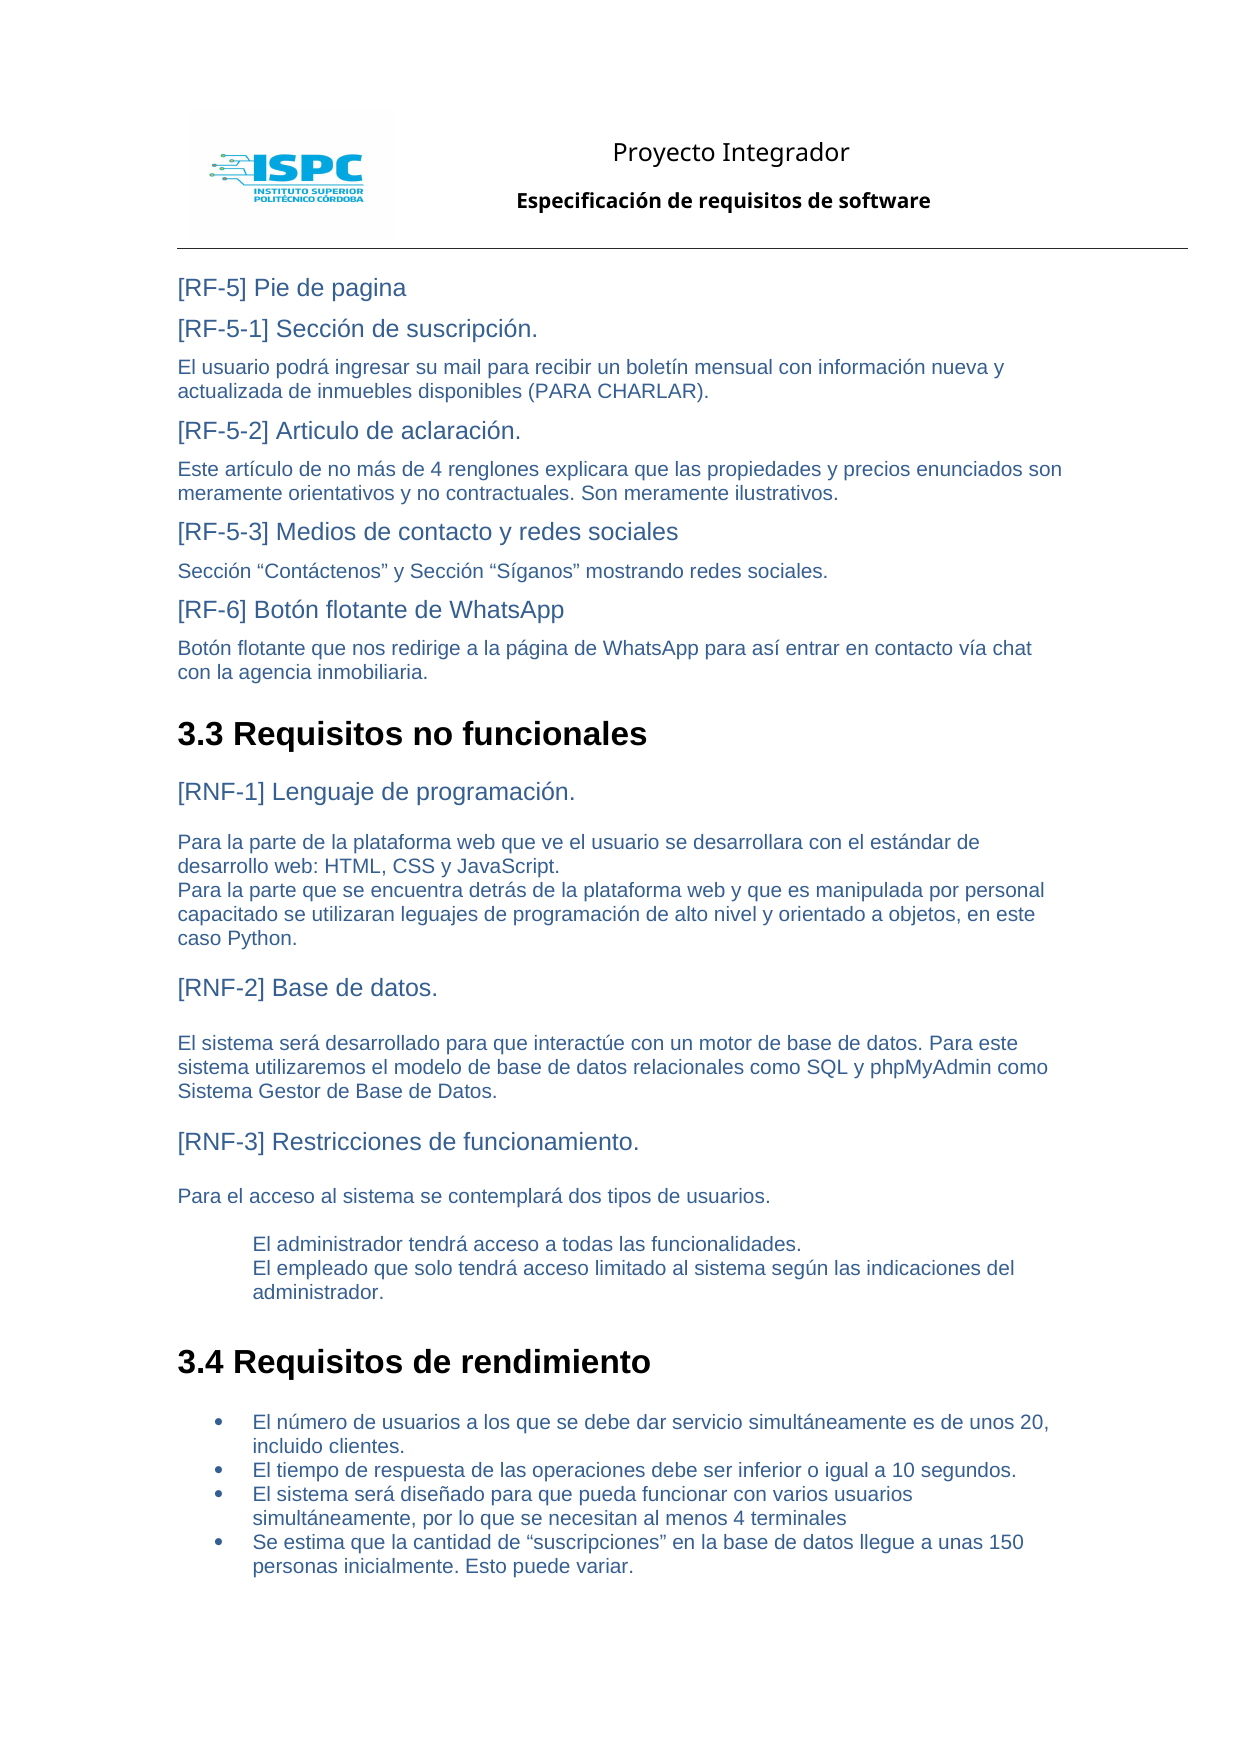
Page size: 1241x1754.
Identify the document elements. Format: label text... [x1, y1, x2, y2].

text Para la parte que se encuentra detrás de la plataforma web y que es manipulada por personal capacitado se utilizaran leguajes de programación de alto nivel y orientado a objetos, en este caso Python. [177, 877, 1063, 949]
text [RF-6] Botón flotante de WhatsApp [177, 595, 1063, 624]
list El número de usuarios a los que se debe dar servicio simultáneamente es de unos 20, incluido clientes. [215, 1409, 1063, 1457]
text El sistema será desarrollado para que interactúe con un motor de base de datos. Para este sistema utilizaremos el modelo de base de datos relacionales como SQL y phpMyAdmin como Sistema Gestor de Base de Datos. [177, 1031, 1063, 1103]
text [RF-5-3] Medios de contacto y redes sociales [177, 517, 1063, 546]
text El usuario podrá ingresar su mail para recibir un boletín mensual con información nueva y actualizada de inmuebles disponibles (PARA CHARLAR). [177, 355, 1063, 403]
text [RNF-1] Lenguaje de programación. [177, 777, 1063, 806]
text [RNF-3] Restricciones de funcionamiento. [177, 1127, 1063, 1155]
text Este artículo de no más de 4 renglones explicara que las propiedades y precios enunciados son meramente orientativos y no contractuales. Son meramente ilustrativos. [177, 457, 1063, 505]
text El empleado que solo tendrá acceso limitado al sistema según las indicaciones del administrador. [252, 1256, 1063, 1304]
picture [188, 108, 395, 241]
text 3.4 Requisitos de rendimiento [177, 1342, 1063, 1381]
text [RNF-2] Base de datos. [177, 973, 1063, 1002]
list Se estima que la cantidad de “suscripciones” en la base de datos llegue a unas 150 personas inicialmente. Esto puede variar. [215, 1529, 1063, 1578]
text El administrador tendrá acceso a todas las funcionalidades. [177, 1232, 1063, 1256]
text Para la parte de la plataforma web que ve el usuario se desarrollara con el estándar de desarrollo web: HTML, CSS y JavaScript. [177, 829, 1063, 877]
list El tiempo de respuesta de las operaciones debe ser inferior o igual a 10 segundos. [215, 1457, 1063, 1482]
text Botón flotante que nos redirige a la página de WhatsApp para así entrar en contacto vía chat con la agencia inmobiliaria. [177, 636, 1063, 684]
text Sección “Contáctenos” y Sección “Síganos” mostrando redes sociales. [177, 558, 1063, 582]
text 3.3 Requisitos no funcionales [177, 714, 1063, 753]
text Para el acceso al sistema se contemplará dos tipos de usuarios. [177, 1184, 1063, 1208]
text [RF-5-2] Articulo de aclaración. [177, 416, 1063, 444]
text [RF-5-1] Sección de suscripción. [177, 314, 1063, 343]
list El sistema será diseñado para que pueda funcionar con varios usuarios simultáneamente, por lo que se necesitan al menos 4 terminales [215, 1482, 1063, 1529]
text [RF-5] Pie de pagina [177, 273, 1063, 301]
